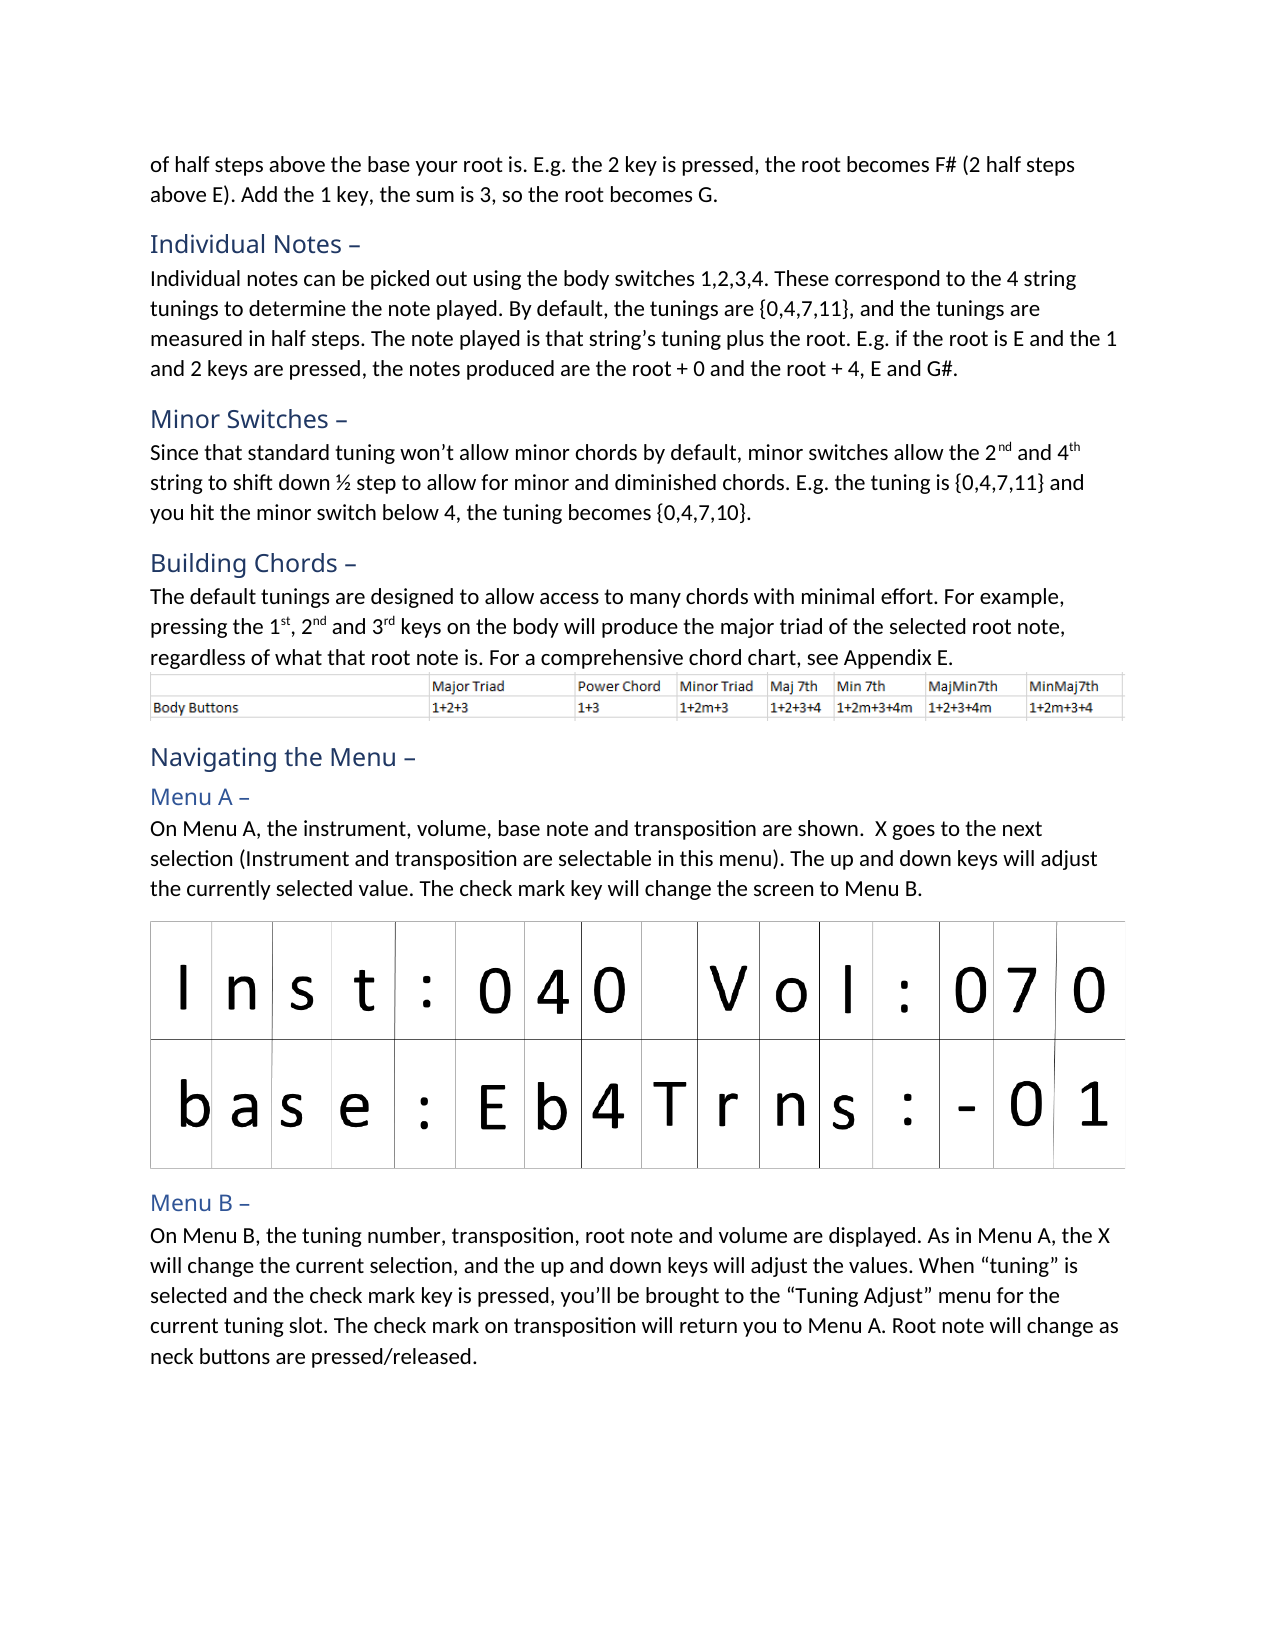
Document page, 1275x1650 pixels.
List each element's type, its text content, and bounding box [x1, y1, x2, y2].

subtitle Menu A – [150, 780, 1125, 812]
subtitle Building Chords – [150, 545, 1125, 579]
picture [150, 921, 1125, 1169]
subtitle Navigating the Menu – [150, 739, 1125, 773]
text On Menu A, the instrument, volume, base note and transposition are shown. X goes to the next selection (Instrument and transposition are selectable in this menu). The up and down keys will adjust the currently selected value. The check mark key will change the screen to Menu B. [150, 814, 1125, 903]
subtitle Minor Switches – [150, 401, 1125, 435]
picture [150, 672, 1125, 721]
text The default tunings are designed to allow access to many chords with minimal effort. For example, pressing the 1st, 2nd and 3rd keys on the body will produce the major triad of the selected root note, regardless of what that root note is. For a comprehensive chord chart, see Appendix E. [150, 582, 1125, 672]
subtitle Individual Notes – [150, 227, 1125, 261]
text On Menu B, the tuning number, transposition, root note and volume are displayed. As in Menu A, the X will change the current selection, and the up and down keys will adjust the values. When “tuning” is selected and the check mark key is pressed, you’ll be brought to the “Tuning Adjust” menu for the current tuning slot. The check mark on transposition will return you to Menu A. Root note will change as neck buttons are pressed/released. [150, 1221, 1125, 1370]
subtitle Menu B – [150, 1187, 1125, 1218]
